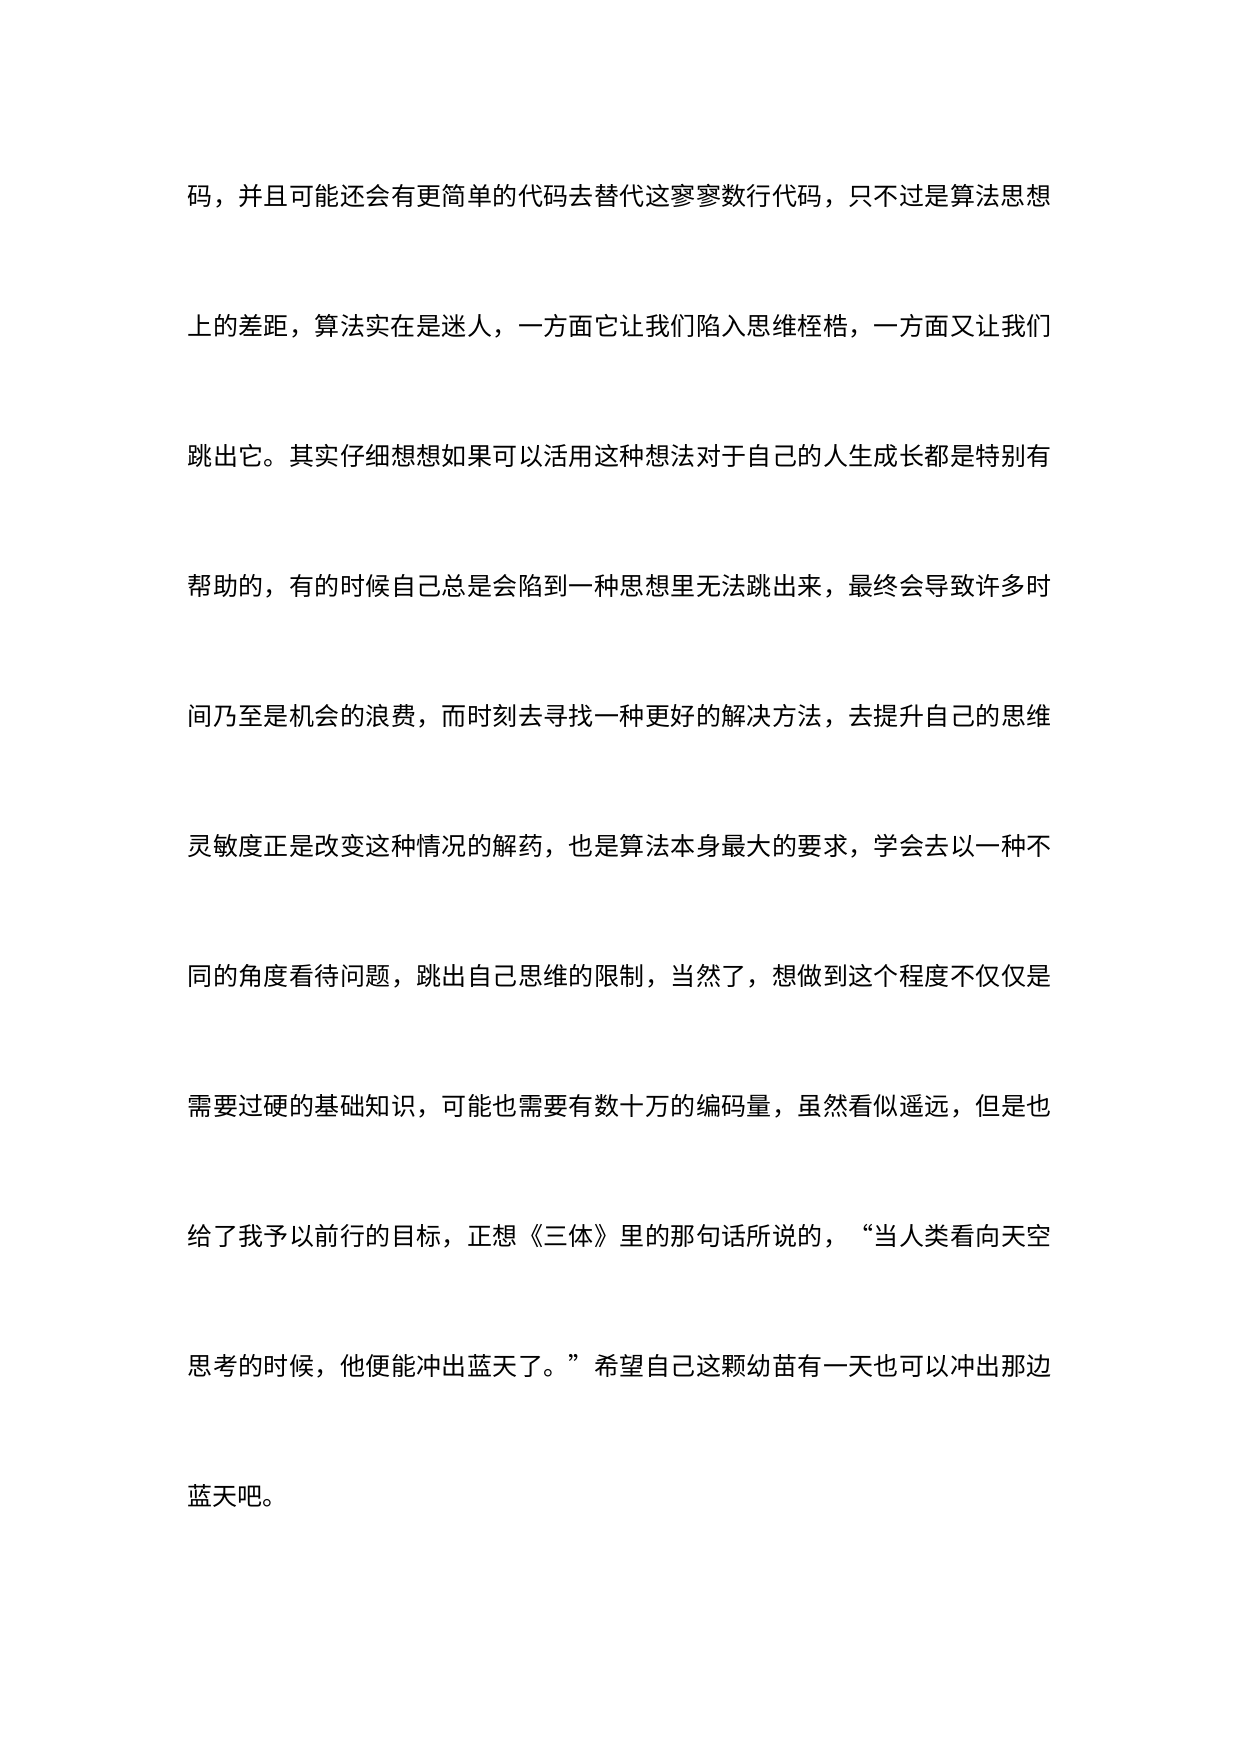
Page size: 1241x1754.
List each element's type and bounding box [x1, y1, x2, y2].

text [187, 162, 1053, 1527]
